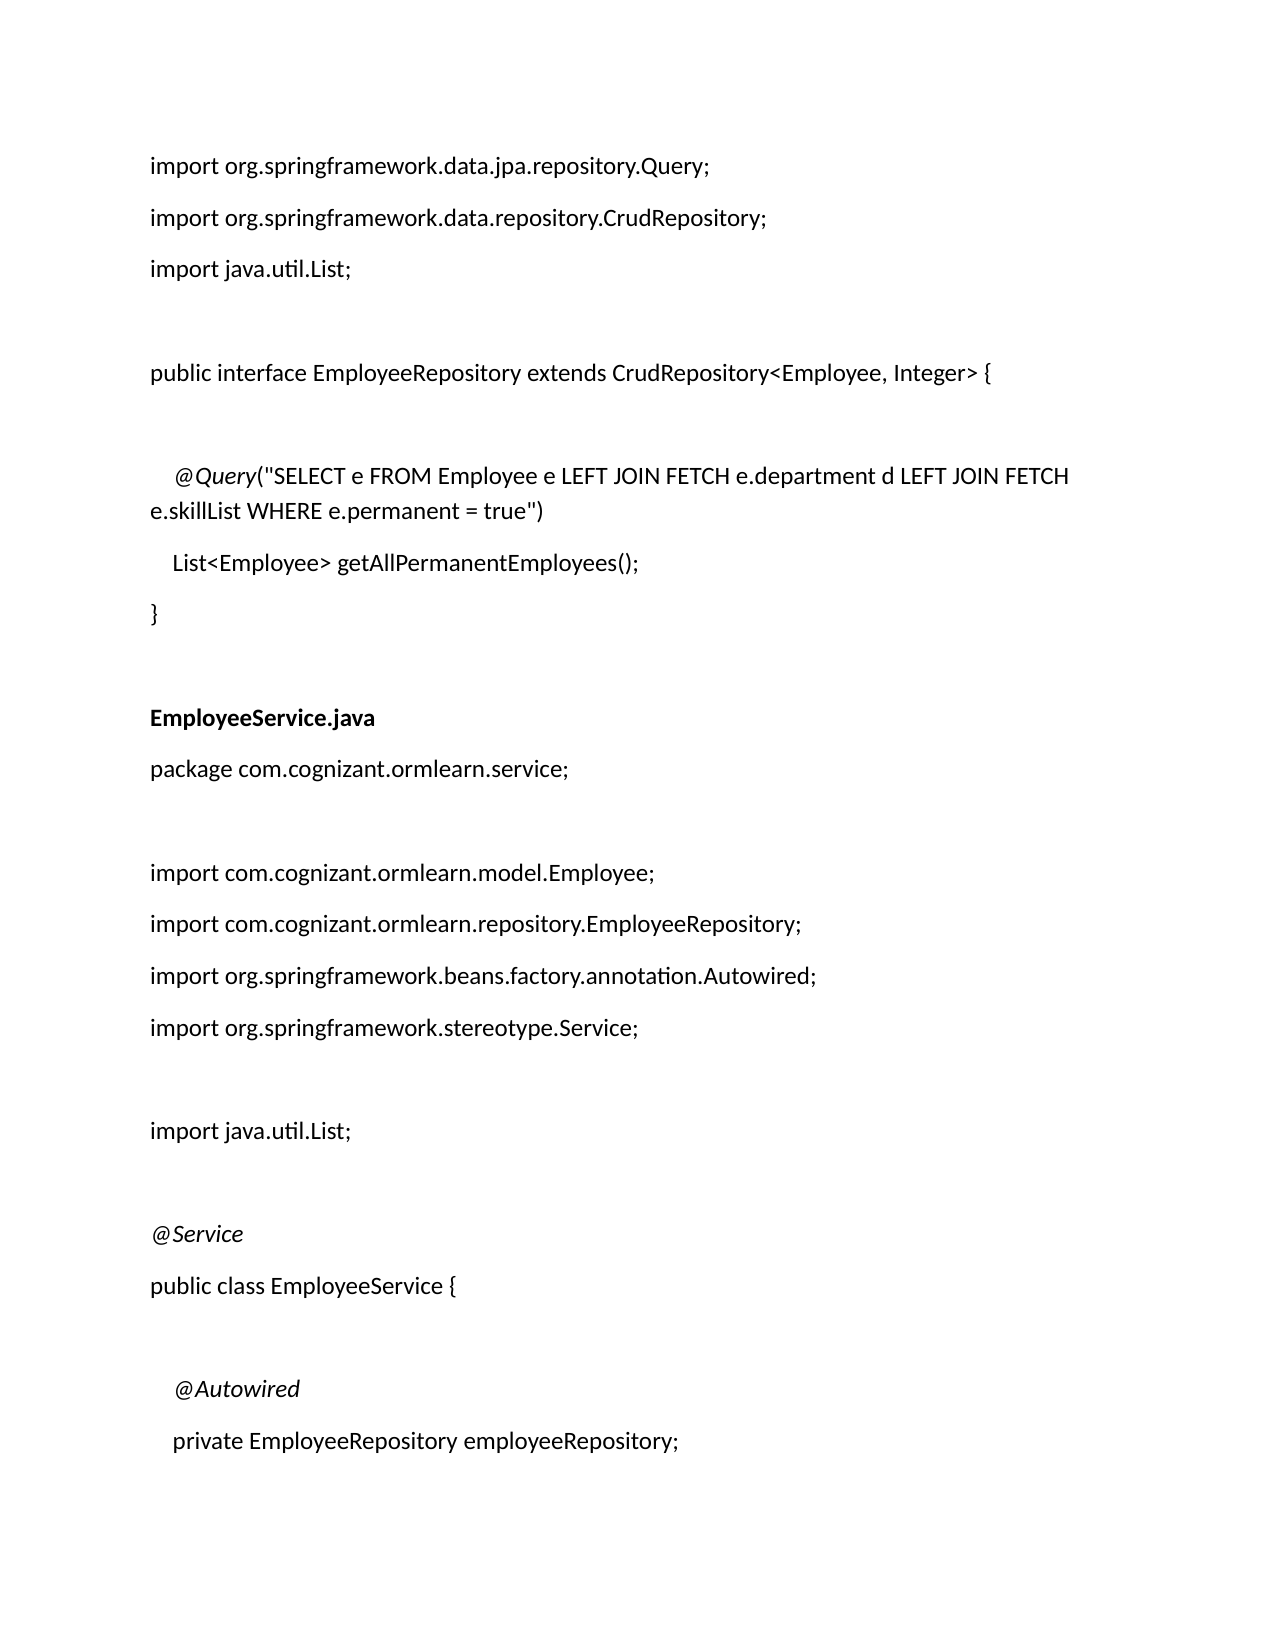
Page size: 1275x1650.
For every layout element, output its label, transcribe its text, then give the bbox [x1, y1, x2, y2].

text import com.cognizant.ormlearn.repository.EmployeeRepository; [150, 908, 1125, 939]
text public class EmployeeService { [150, 1270, 1125, 1301]
text @Service [150, 1218, 1125, 1249]
text private EmployeeRepository employeeRepository; [150, 1425, 1125, 1456]
text import org.springframework.stereotype.Service; [150, 1012, 1125, 1042]
text List<Employee> getAllPermanentEmployees(); [150, 547, 1125, 577]
text } [150, 598, 1125, 629]
text EmployeeService.java [150, 702, 1125, 732]
text package com.cognizant.ormlearn.service; [150, 753, 1125, 784]
text import java.util.List; [150, 1115, 1125, 1146]
text import org.springframework.data.jpa.repository.Query; [150, 150, 1125, 181]
text @Autowired [150, 1373, 1125, 1404]
text import java.util.List; [150, 253, 1125, 284]
text public interface EmployeeRepository extends CrudRepository<Employee, Integer> { [150, 357, 1125, 387]
text import com.cognizant.ormlearn.model.Employee; [150, 857, 1125, 887]
text @Query("SELECT e FROM Employee e LEFT JOIN FETCH e.department d LEFT JOIN FETCH e.skillList WHERE e.permanent = true") [150, 460, 1125, 526]
text import org.springframework.beans.factory.annotation.Autowired; [150, 960, 1125, 991]
text import org.springframework.data.repository.CrudRepository; [150, 202, 1125, 232]
